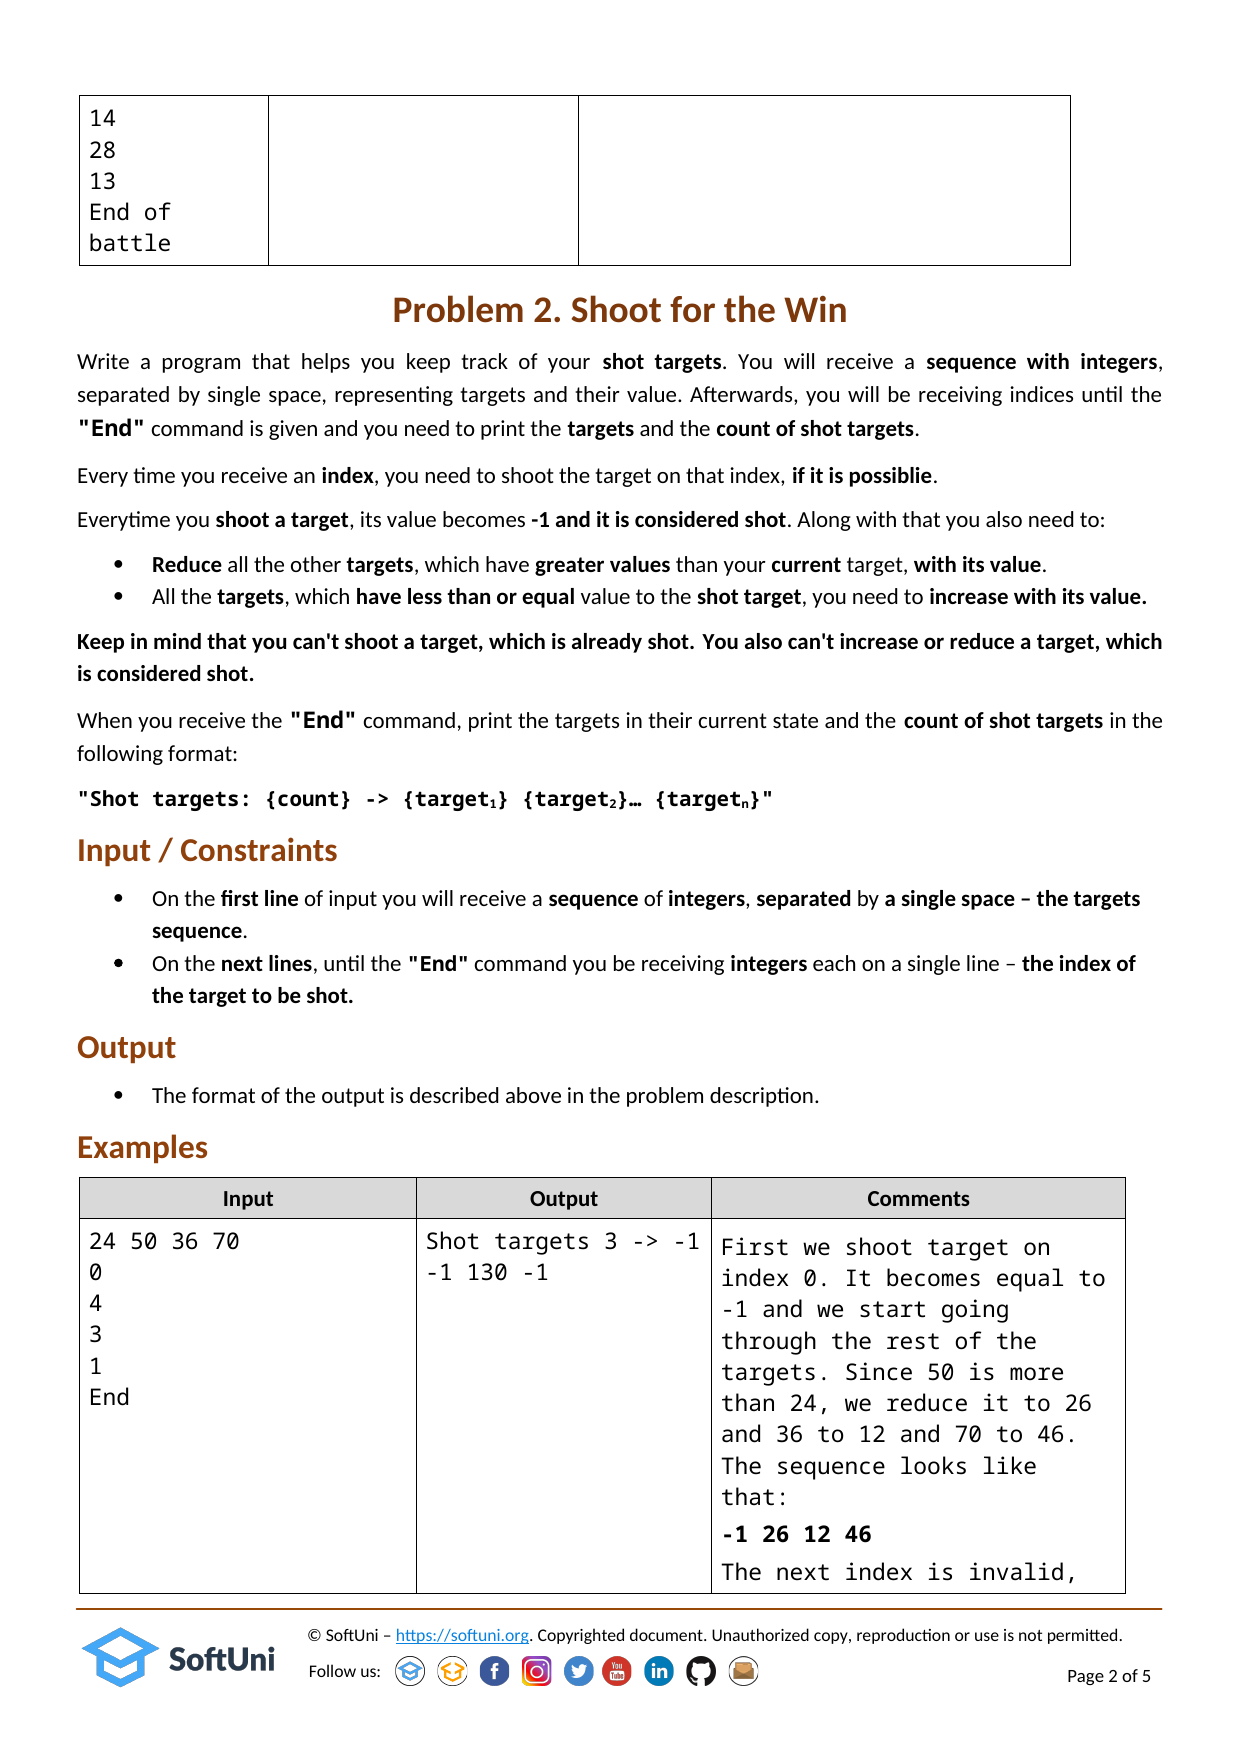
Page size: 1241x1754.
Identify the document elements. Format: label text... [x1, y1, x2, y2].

text Every time you receive an index, you need to shoot the target on that index, if it is possiblie. [77, 461, 1163, 489]
picture [665, 1656, 674, 1665]
picture [479, 1656, 510, 1686]
picture [602, 1656, 632, 1686]
text Keep in mind that you can't shoot a target, which is already shot. You also can't increase or reduce a target, which is considered shot. [77, 627, 1163, 687]
table_header Input [80, 1178, 416, 1218]
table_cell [269, 96, 578, 264]
list On the first line of input you will receive a sequence of integers, separated by a single space – the targets sequence. [114, 884, 1163, 944]
table_header Output [417, 1178, 711, 1218]
table_header Comments [712, 1178, 1125, 1218]
text Everytime you shoot a target, its value becomes -1 and it is considered shot. Along with that you also need to: [77, 506, 1163, 533]
list All the targets, which have less than or equal value to the shot target, you need to increase with its value. [114, 582, 1163, 610]
picture [395, 1656, 425, 1686]
list The format of the output is described above in the problem description. [114, 1081, 1163, 1109]
picture [644, 1656, 653, 1665]
subtitle Output [77, 1026, 1163, 1067]
picture [437, 1656, 468, 1686]
picture [658, 1668, 667, 1678]
list Reduce all the other targets, which have greater values than your current target, with its value. [114, 550, 1163, 578]
text Write a program that helps you keep track of your shot targets. You will receive a sequence with integers, separated by single space, representing targets and their value. Afterwards, you will be receiving indices until the "End" command is given and you need to print the targets and the count of shot targets. [77, 347, 1163, 444]
subtitle Input / Constraints [77, 829, 1163, 870]
subtitle Problem 2. Shoot for the Win [77, 286, 1163, 332]
picture [644, 1677, 653, 1686]
picture [665, 1677, 674, 1686]
table_cell [579, 96, 1070, 264]
picture [522, 1656, 552, 1686]
picture [728, 1656, 759, 1686]
picture [75, 1621, 281, 1693]
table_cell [712, 1219, 1125, 1593]
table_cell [80, 1219, 416, 1593]
text "Shot targets: {count} -> {target1} {target2}… {targetn}" [77, 784, 1163, 812]
text When you receive the "End" command, print the targets in their current state and the count of shot targets in the following format: [77, 704, 1163, 767]
subtitle Examples [77, 1126, 1163, 1166]
list On the next lines, until the "End" command you be receiving integers each on a single line – the index of the target to be shot. [114, 949, 1163, 1009]
picture [686, 1656, 716, 1686]
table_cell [80, 96, 268, 264]
picture [564, 1656, 594, 1686]
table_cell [417, 1219, 711, 1593]
